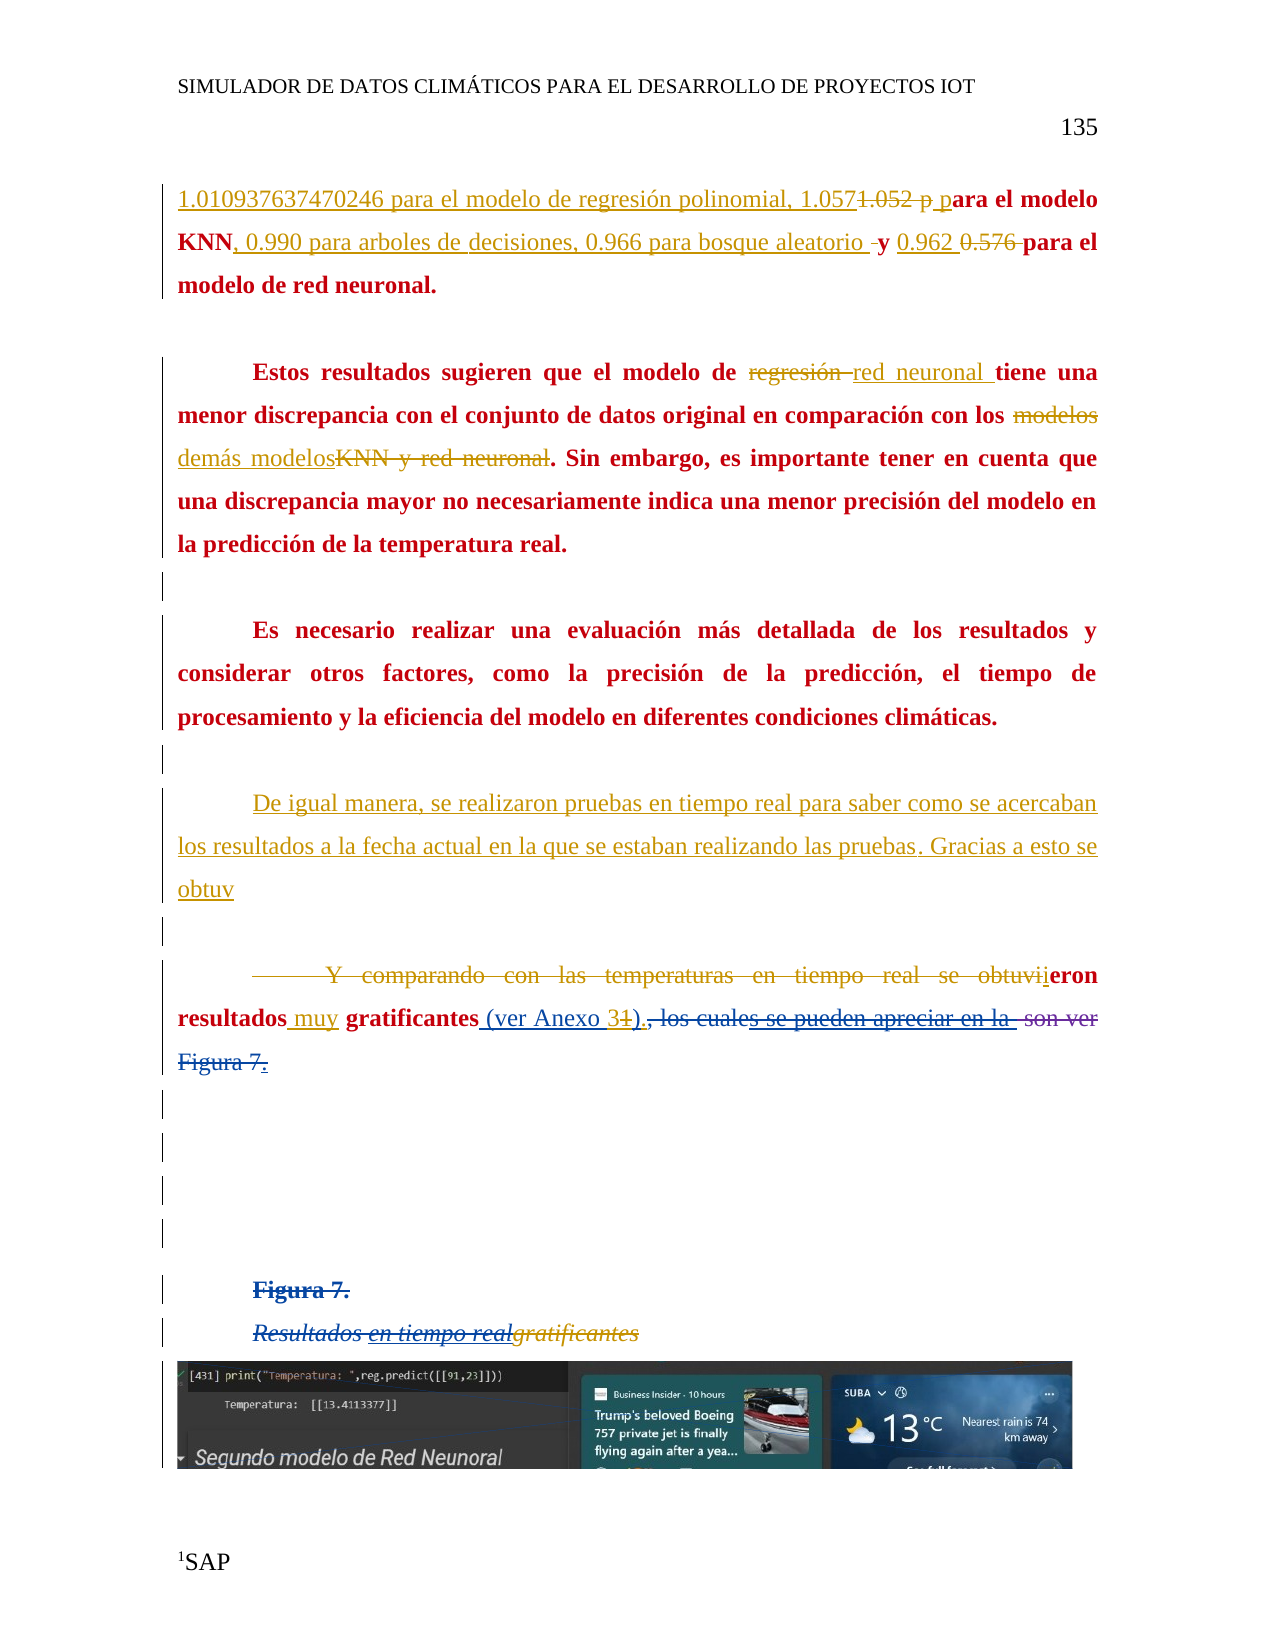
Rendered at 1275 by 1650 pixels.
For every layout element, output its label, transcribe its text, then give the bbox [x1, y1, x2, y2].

text Es necesario realizar una evaluación más detallada de los resultados y considerar otros factores, como la precisión de la predicción, el tiempo de procesamiento y la eficiencia del modelo en diferentes condiciones climáticas. [177, 615, 1098, 730]
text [177, 184, 1098, 299]
text eron resultados gratificantes [177, 960, 1098, 1075]
picture [187, 1361, 1063, 1414]
picture [177, 1362, 618, 1468]
picture [181, 1415, 1068, 1469]
text Estos resultados sugieren que el modelo de tiene una menor discrepancia con el conjunto de datos original en comparación con los . Sin embargo, es importante tener en cuenta que una discrepancia mayor no necesariamente indica una menor precisión del modelo en la predicción de la temperatura real. [177, 357, 1098, 558]
picture [632, 1362, 1073, 1468]
